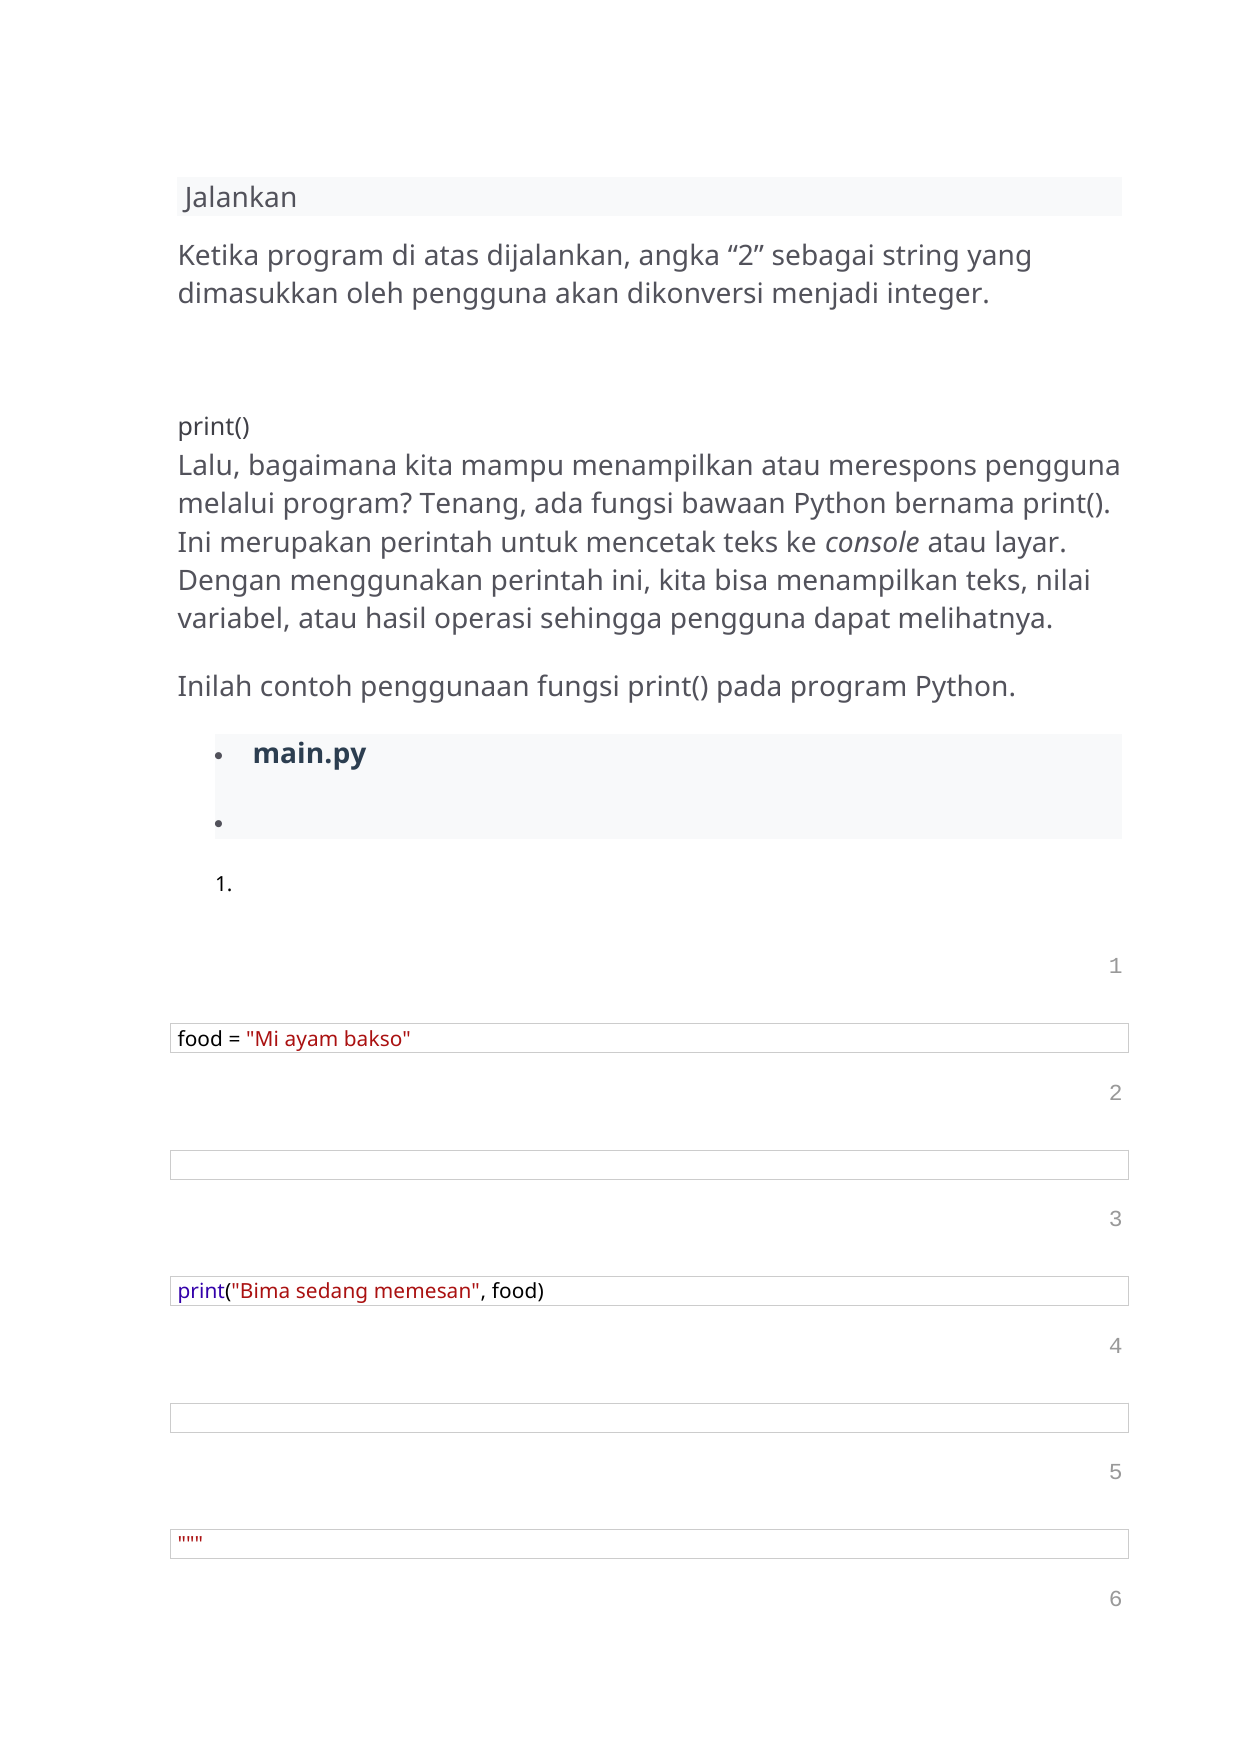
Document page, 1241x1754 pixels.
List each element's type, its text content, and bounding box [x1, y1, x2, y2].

text print("Bima sedang memesan", food) [171, 1277, 1128, 1305]
subtitle print() [177, 408, 1122, 443]
text """ [171, 1530, 1128, 1558]
text Jalankan [177, 177, 1122, 216]
list main.py [215, 734, 1122, 772]
text Lalu, bagaimana kita mampu menampilkan atau merespons pengguna melalui program? Tenang, ada fungsi bawaan Python bernama print(). Ini merupakan perintah untuk mencetak teks ke console atau layar. Dengan menggunakan perintah ini, kita bisa menampilkan teks, nilai variabel, atau hasil operasi sehingga pengguna dapat melihatnya. [177, 445, 1122, 637]
text ​ [171, 1151, 1128, 1179]
text food = "Mi ayam bakso" [171, 1024, 1128, 1052]
text 5 [177, 1461, 1122, 1486]
text Ketika program di atas dijalankan, angka “2” sebagai string yang dimasukkan oleh pengguna akan dikonversi menjadi integer. [177, 235, 1122, 312]
text 3 [177, 1208, 1122, 1233]
text Inilah contoh penggunaan fungsi print() pada program Python. [177, 666, 1122, 704]
text 2 [177, 1081, 1122, 1107]
text 6 [177, 1587, 1122, 1613]
text ​ [171, 1404, 1128, 1432]
text 4 [177, 1334, 1122, 1360]
text 1 [177, 955, 1122, 981]
